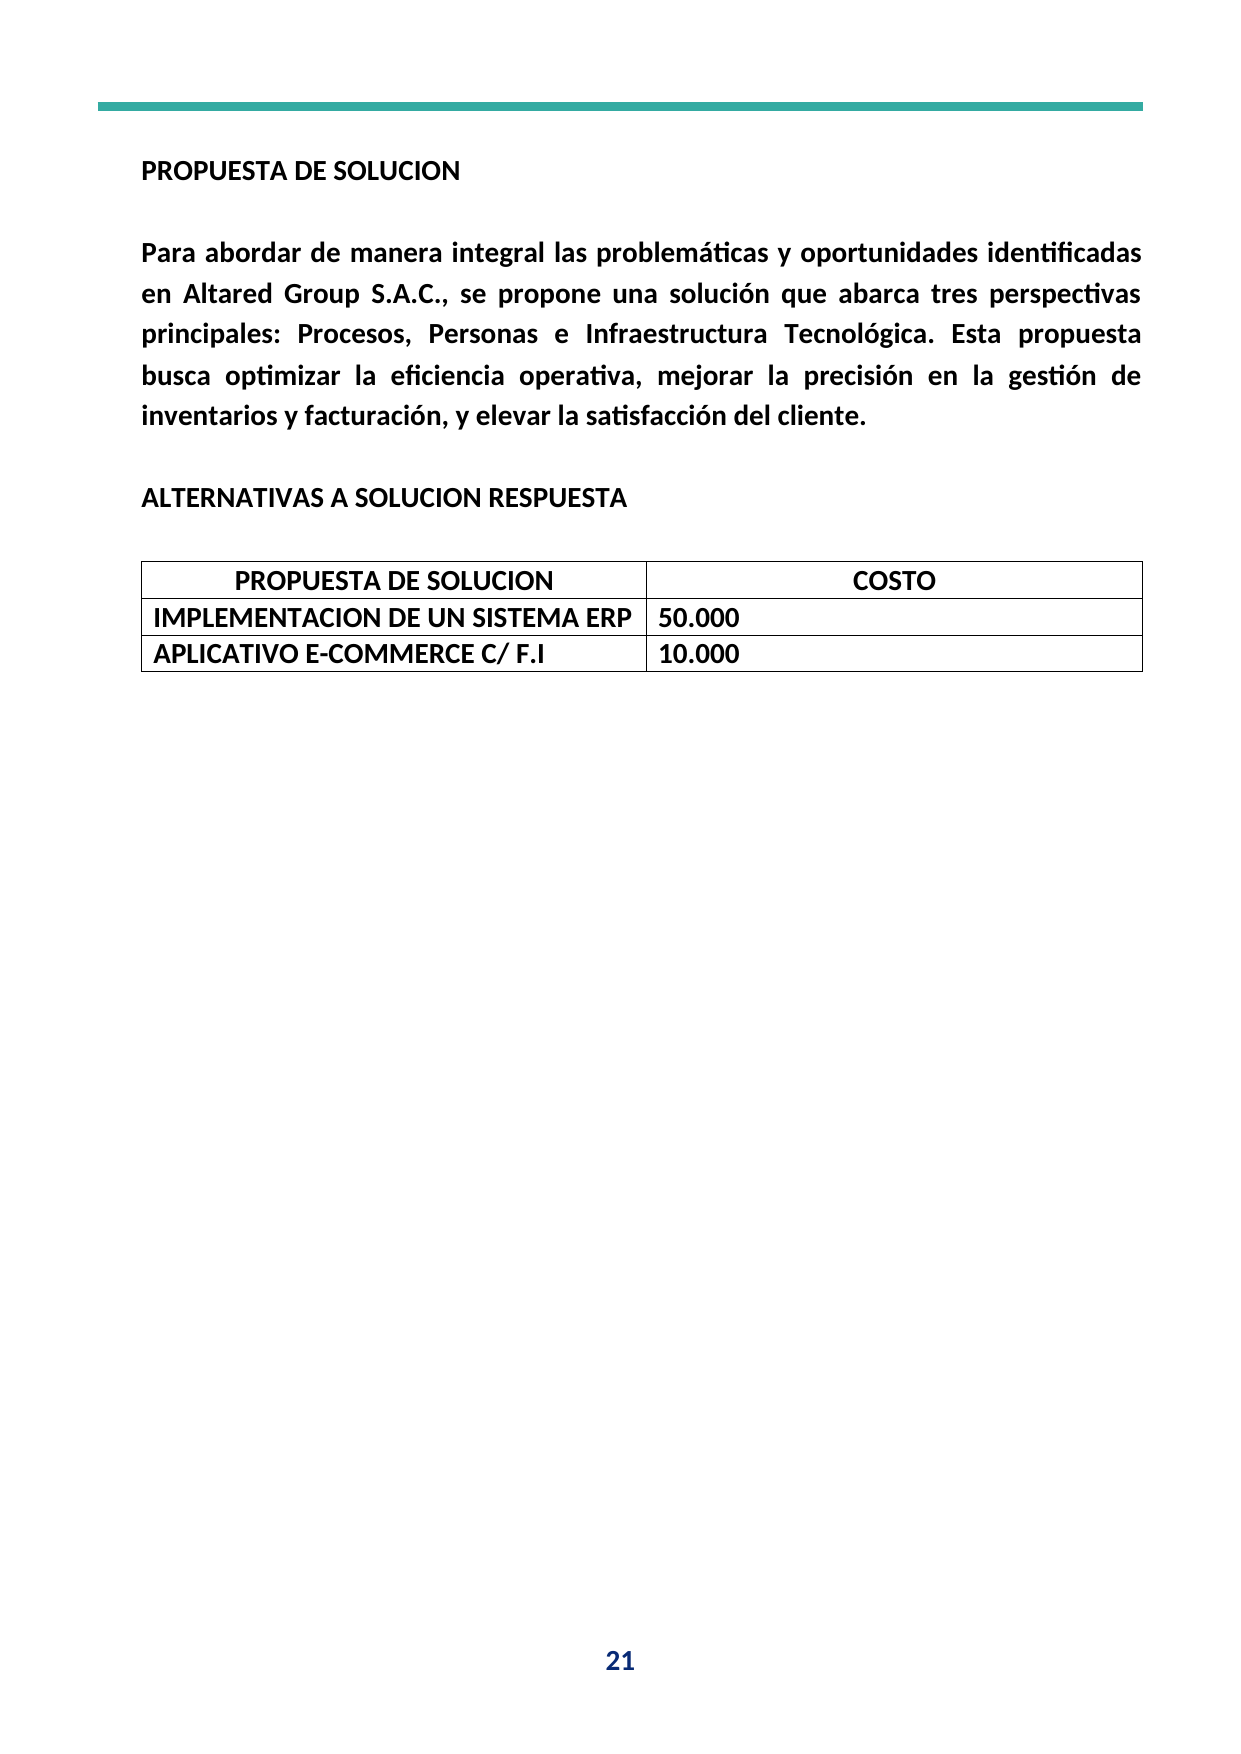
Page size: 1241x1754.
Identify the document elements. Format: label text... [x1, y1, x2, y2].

list ALTERNATIVAS A SOLUCION RESPUESTA [141, 479, 1143, 515]
list PROPUESTA DE SOLUCION [141, 152, 1143, 187]
list Para abordar de manera integral las problemáticas y oportunidades identificadas en Altared Group S.A.C., se propone una solución que abarca tres perspectivas principales: Procesos, Personas e Infraestructura Tecnológica. Esta propuesta busca optimizar la eficiencia operativa, mejorar la precisión en la gestión de inventarios y facturación, y elevar la satisfacción del cliente. [141, 234, 1143, 433]
table_header PROPUESTA DE SOLUCION [142, 562, 646, 598]
table_header COSTO [647, 562, 1142, 598]
table_cell IMPLEMENTACION DE UN SISTEMA ERP [142, 599, 646, 634]
table_cell 50.000 [647, 599, 1142, 634]
table_cell 10.000 [647, 636, 1142, 671]
table_cell APLICATIVO E-COMMERCE C/ F.I [142, 636, 646, 671]
